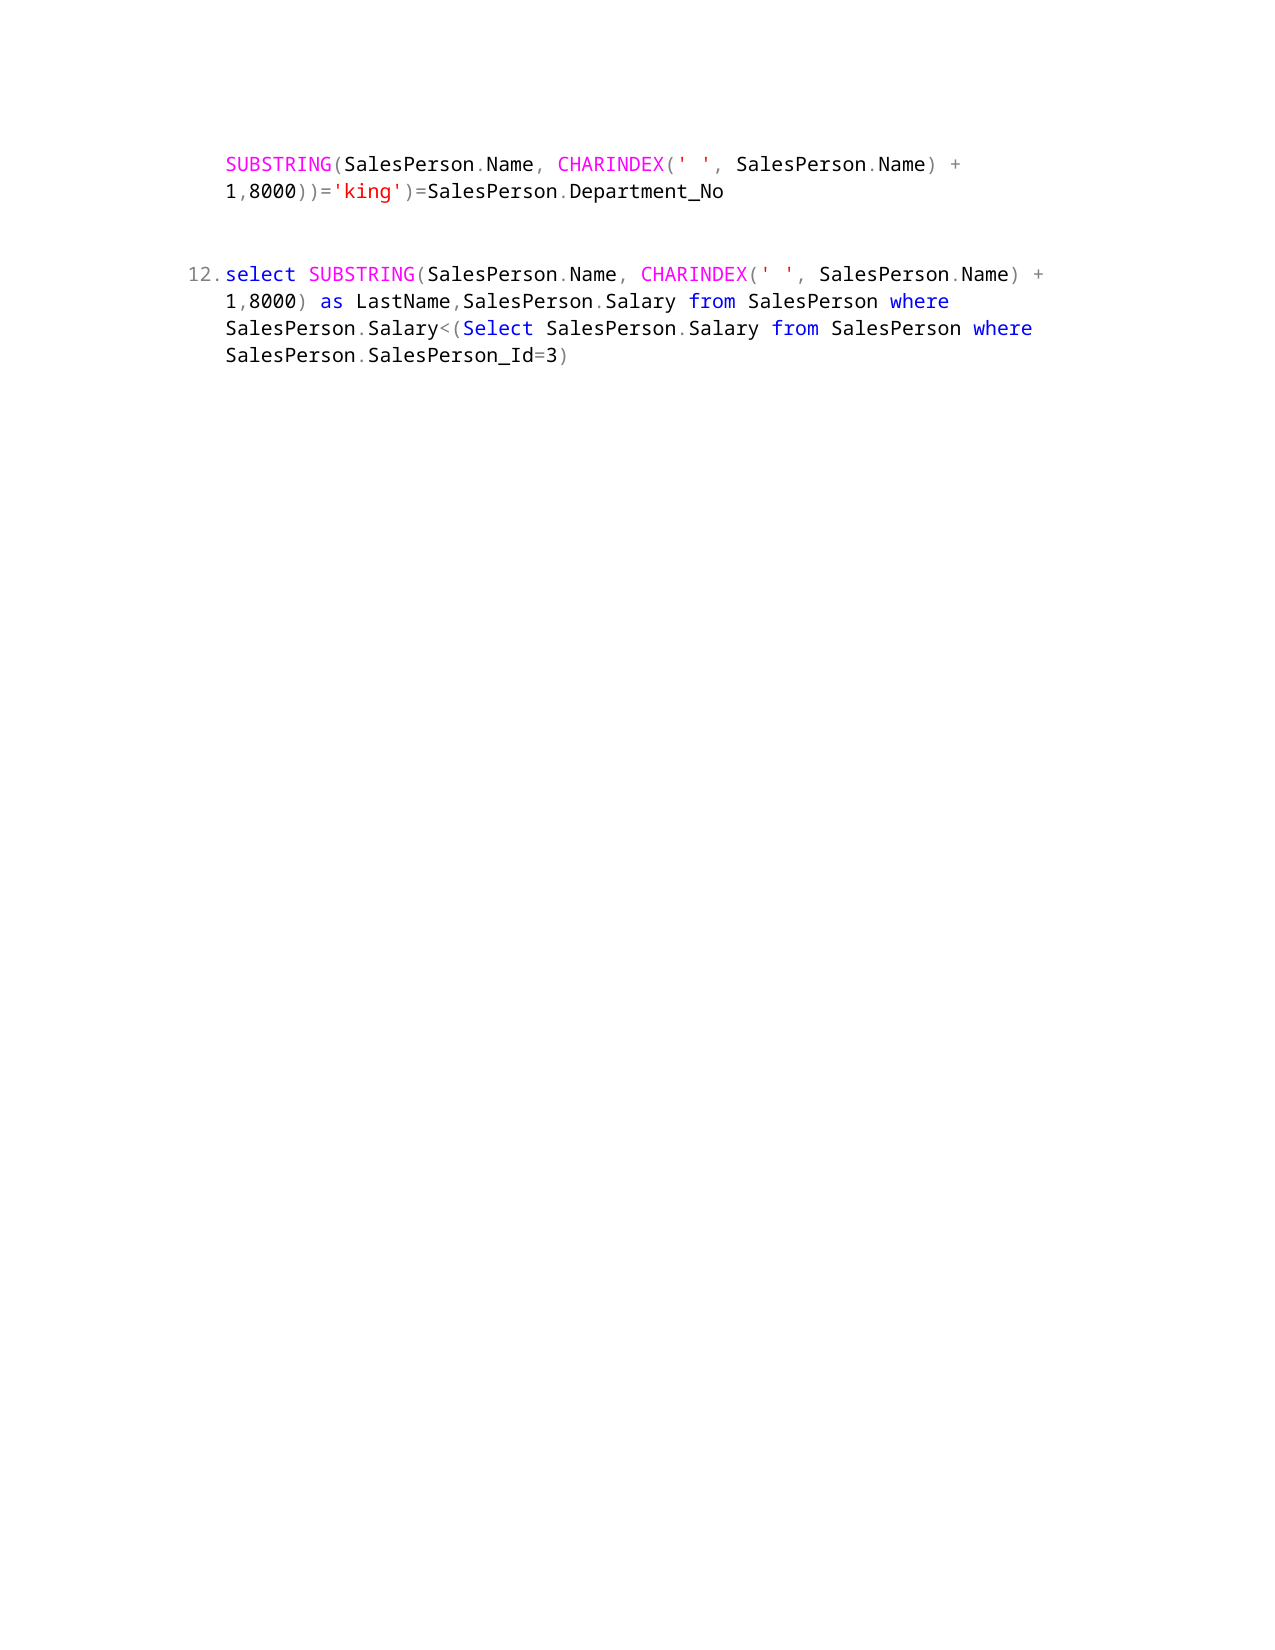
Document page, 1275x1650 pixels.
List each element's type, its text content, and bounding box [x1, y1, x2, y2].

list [187, 150, 1125, 204]
list select SUBSTRING(SalesPerson.Name, CHARINDEX(' ', SalesPerson.Name) + 1,8000) as LastName,SalesPerson.Salary from SalesPerson where SalesPerson.Salary<(Select SalesPerson.Salary from SalesPerson where SalesPerson.SalesPerson_Id=3) [187, 260, 1125, 368]
